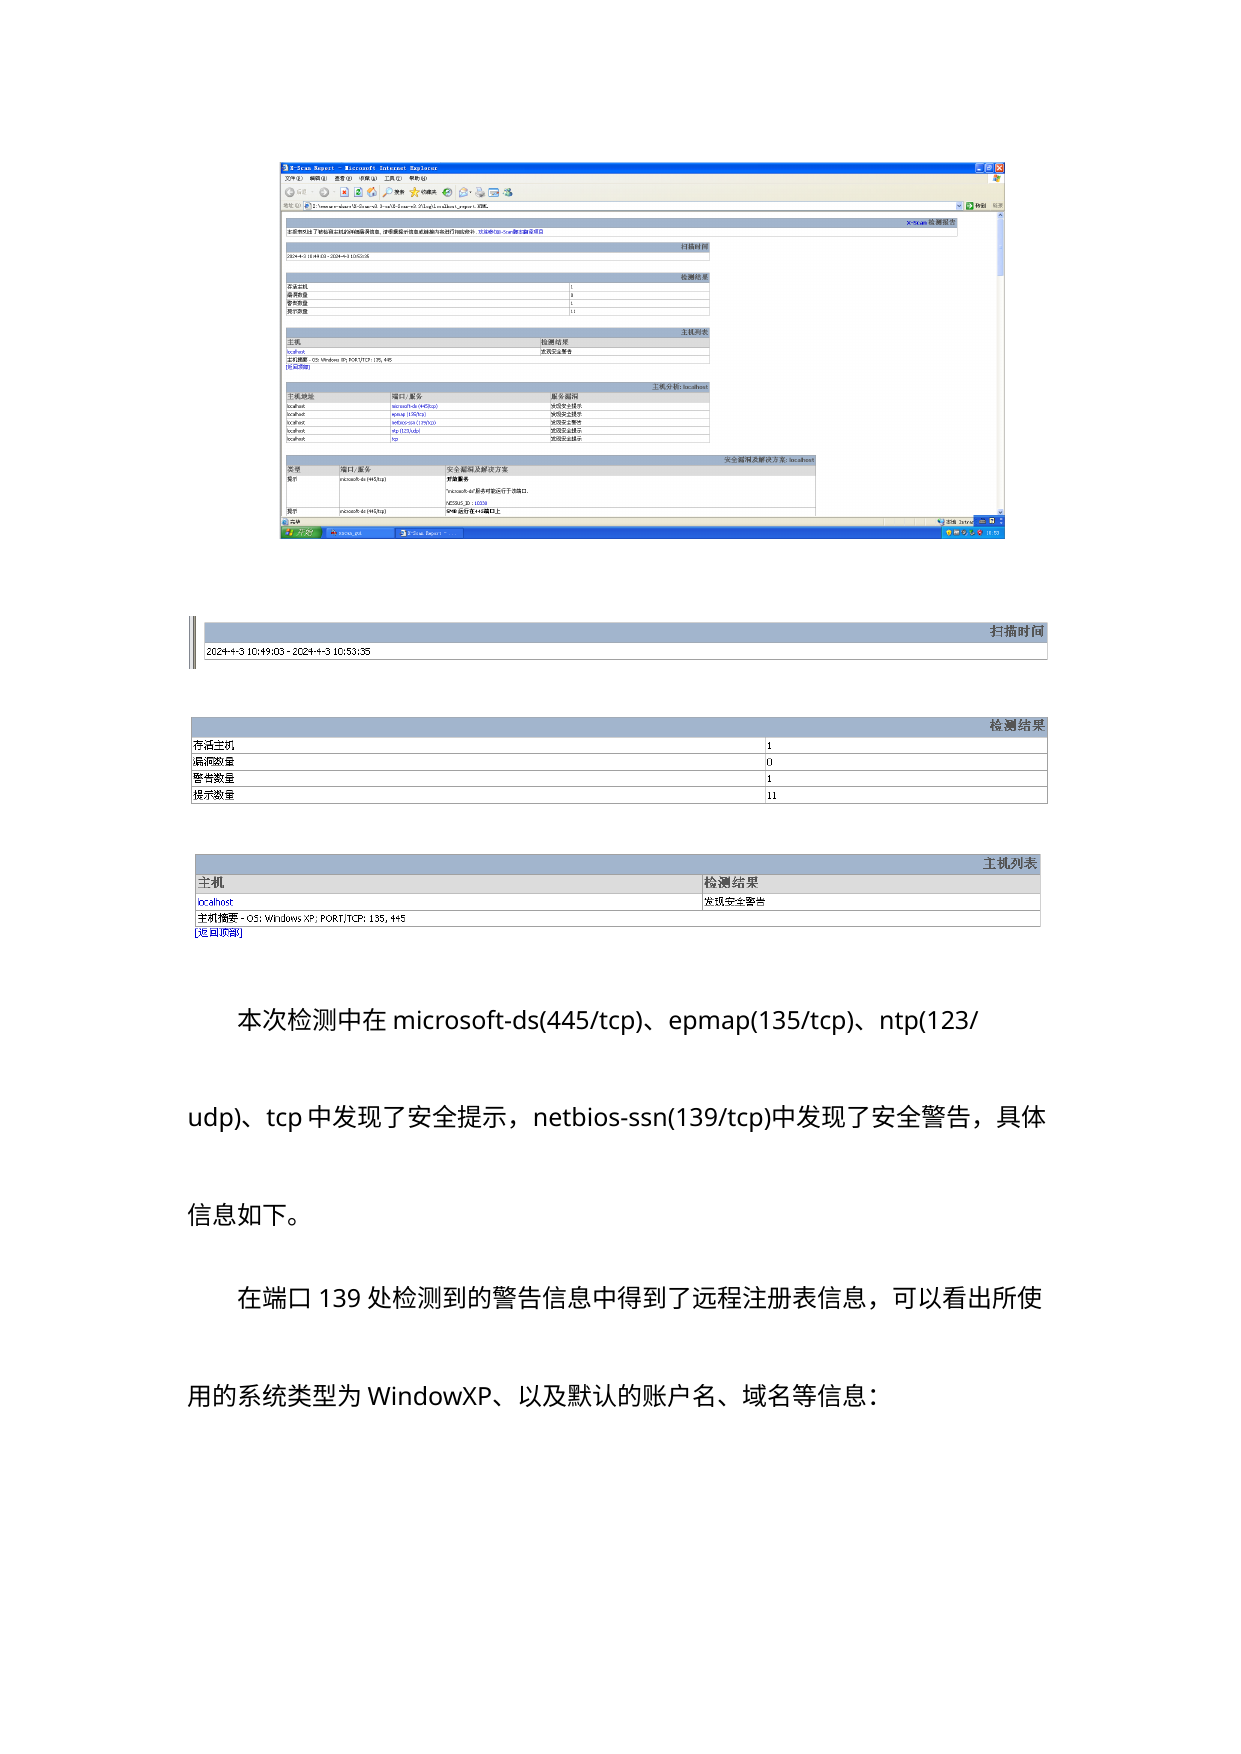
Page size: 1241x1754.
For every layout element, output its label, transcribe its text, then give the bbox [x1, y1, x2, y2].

picture [187, 696, 1052, 813]
picture [187, 616, 1053, 669]
list 本次检测中在microsoft-ds(445/tcp)、epmap(135/tcp)、ntp(123/udp)、tcp中发现了安全提示，netbios-ssn(139/tcp)中发现了安全警告，具体信息如下。 [187, 986, 1053, 1246]
picture [279, 162, 1005, 539]
picture [187, 841, 1052, 952]
list 在端口 139 处检测到的警告信息中得到了远程注册表信息，可以看出所使用的系统类型为WindowXP、以及默认的账户名、域名等信息： [187, 1264, 1053, 1427]
